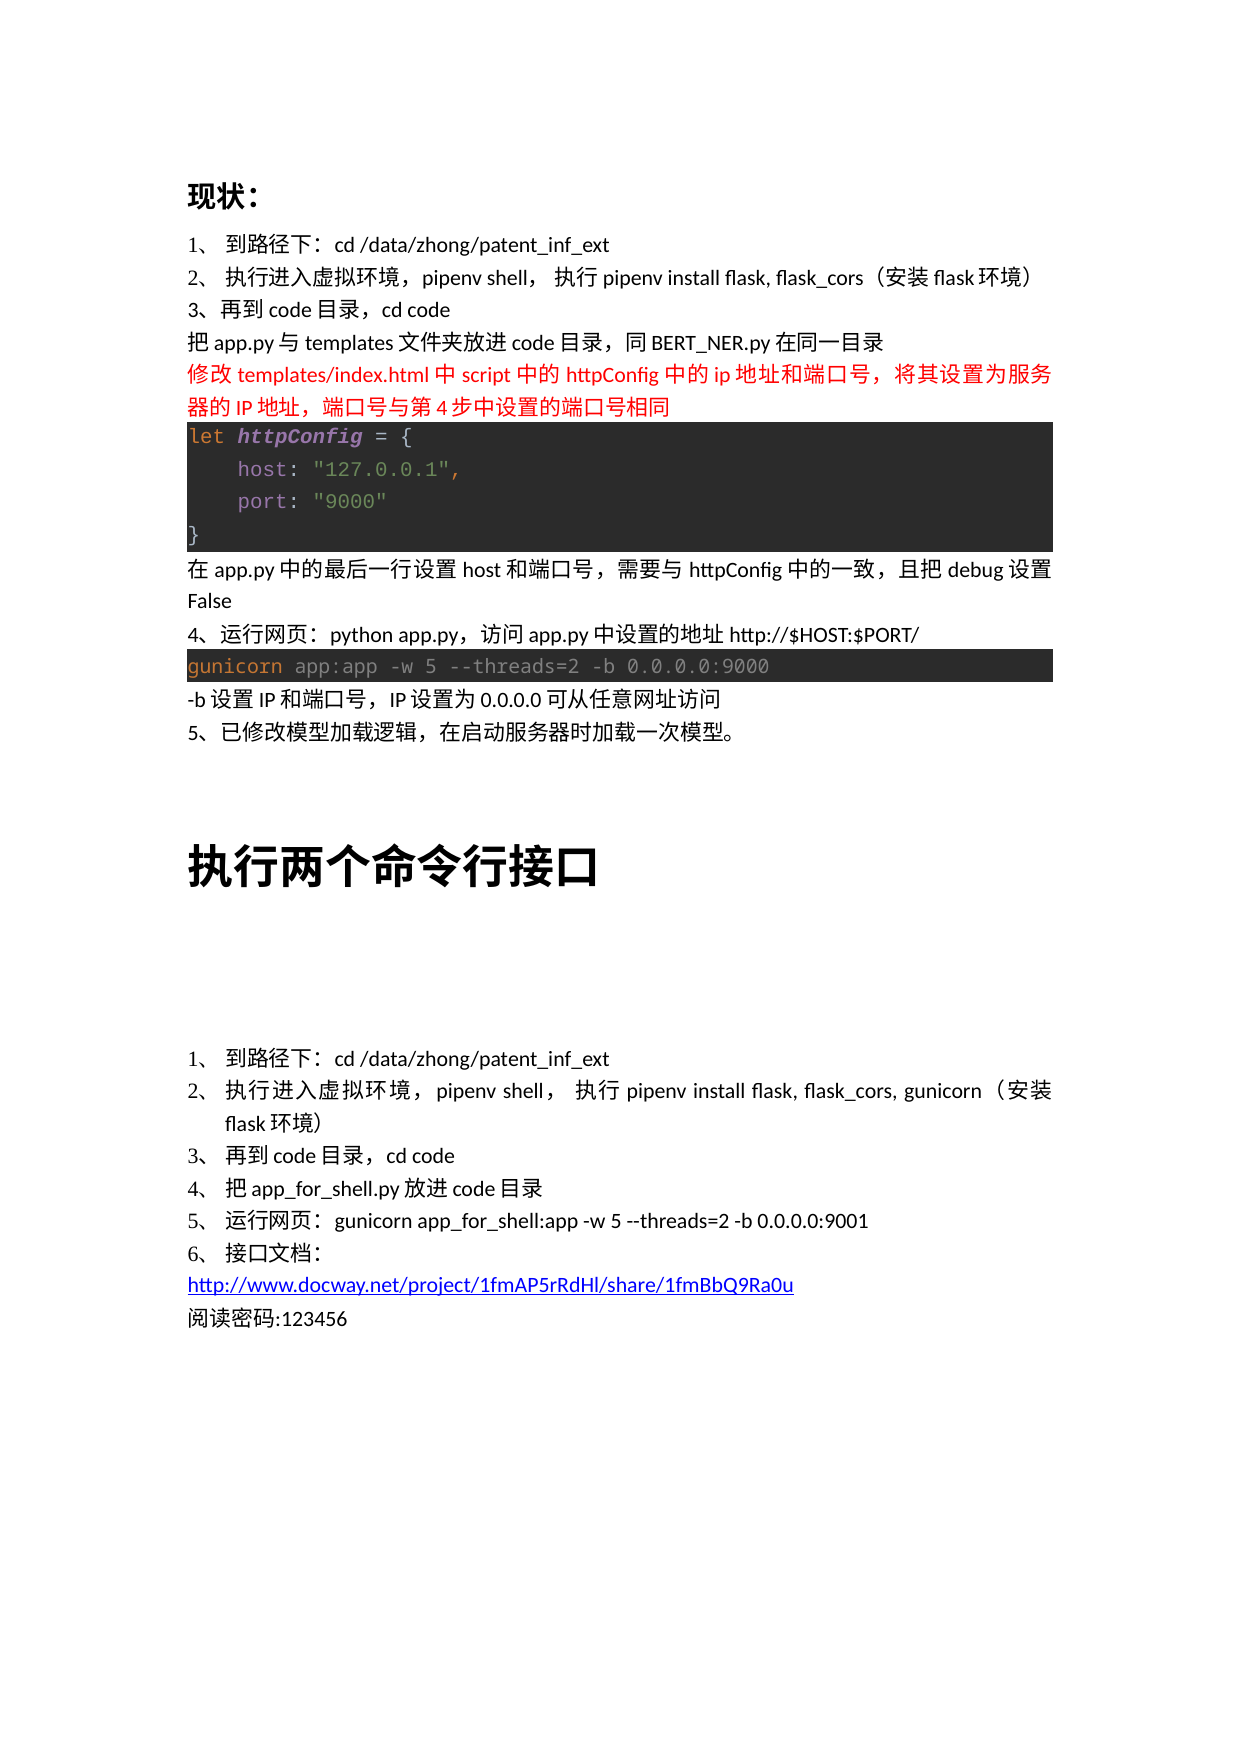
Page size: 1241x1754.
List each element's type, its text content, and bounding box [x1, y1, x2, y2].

list 接口文档： [187, 1235, 1053, 1268]
text gunicorn app:app -w 5 --threads=2 -b 0.0.0.0:9000 [187, 649, 1053, 682]
text 把app.py与templates文件夹放进code目录，同BERT_NER.py在同一目录 [187, 324, 1053, 357]
text -b 设置IP和端口号，IP设置为0.0.0.0可从任意网址访问 [187, 682, 1053, 714]
text 现状： [187, 162, 1053, 227]
list 再到code目录，cd code [187, 1138, 1053, 1170]
text 3、再到code目录，cd code [187, 292, 1053, 324]
list 到路径下：cd /data/zhong/patent_inf_ext [187, 1040, 1053, 1073]
text 修改templates/index.html中script中的httpConfig中的ip地址和端口号，将其设置为服务器的IP地址，端口号与第4步中设置的端口号相同 [187, 357, 1053, 422]
list 执行进入虚拟环境，pipenv shell， 执行pipenv install flask, flask_cors（安装flask环境） [187, 259, 1053, 292]
list 执行进入虚拟环境，pipenv shell， 执行pipenv install flask, flask_cors, gunicorn（安装flask环境） [187, 1073, 1053, 1138]
text 在app.py中的最后一行设置host和端口号，需要与httpConfig中的一致，且把debug设置False [187, 552, 1053, 617]
subtitle 执行两个命令行接口 [187, 815, 1053, 912]
text 阅读密码:123456 [187, 1300, 1053, 1333]
list 到路径下：cd /data/zhong/patent_inf_ext [187, 227, 1053, 259]
list 把app_for_shell.py放进code目录 [187, 1170, 1053, 1203]
text let httpConfig = { host: "127.0.0.1", port: "9000" } [187, 422, 1053, 552]
text http://www.docway.net/project/1fmAP5rRdHl/share/1fmBbQ9Ra0u [187, 1268, 1053, 1300]
text 4、运行网页：python app.py，访问app.py中设置的地址 http://$HOST:$PORT/ [187, 617, 1053, 649]
list 运行网页：gunicorn app_for_shell:app -w 5 --threads=2 -b 0.0.0.0:9001 [187, 1203, 1053, 1235]
text 5、已修改模型加载逻辑，在启动服务器时加载一次模型。 [187, 714, 1053, 747]
